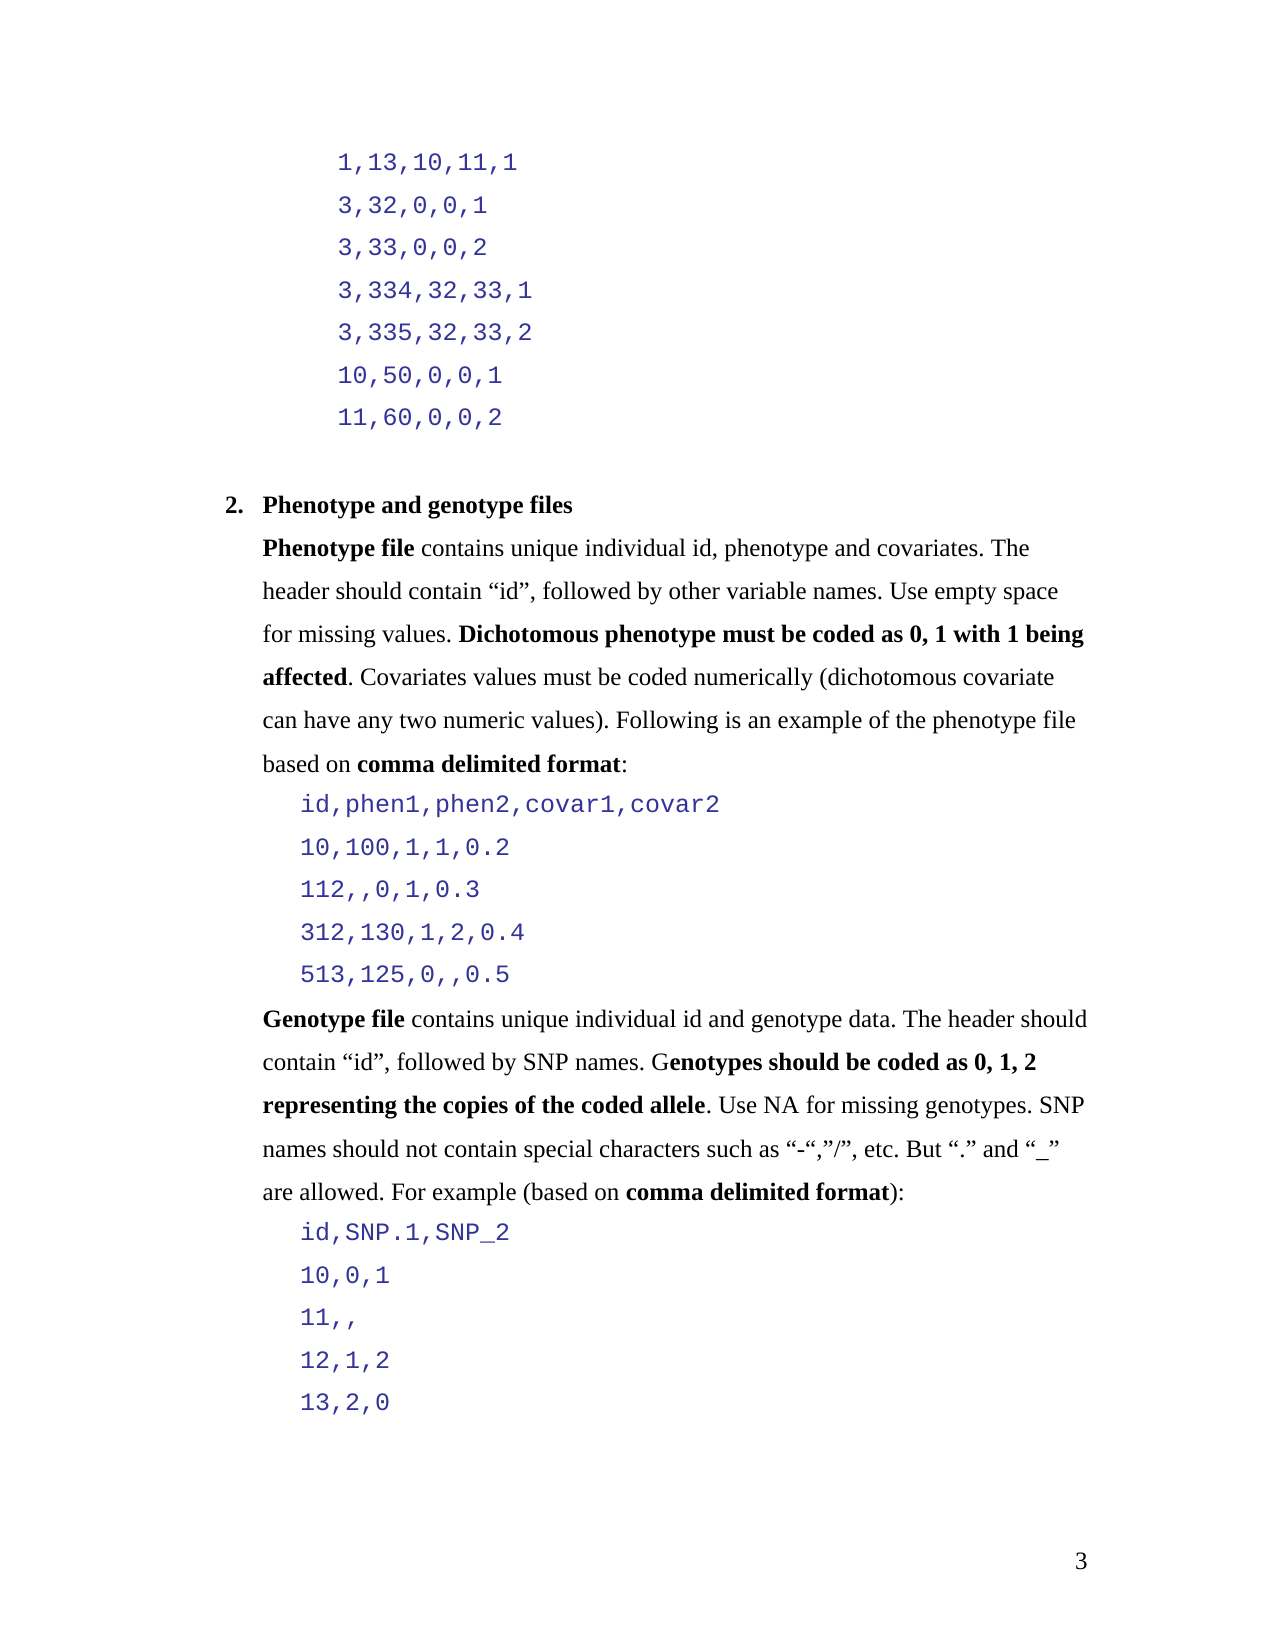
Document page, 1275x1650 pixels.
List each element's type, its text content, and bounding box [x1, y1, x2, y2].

text 11,60,0,0,2 [337, 405, 1087, 433]
text 3,335,32,33,2 [337, 320, 1087, 348]
text 112,,0,1,0.3 [300, 877, 1087, 905]
text 1,13,10,11,1 [337, 150, 1087, 178]
text 13,2,0 [300, 1390, 1087, 1418]
text 312,130,1,2,0.4 [300, 919, 1087, 948]
text 3,334,32,33,1 [337, 277, 1087, 306]
text id,phen1,phen2,covar1,covar2 [225, 792, 1087, 820]
text 12,1,2 [300, 1347, 1087, 1376]
list Phenotype and genotype files [225, 490, 1087, 519]
text 10,50,0,0,1 [337, 362, 1087, 391]
text 3,33,0,0,2 [337, 235, 1087, 263]
text id,SNP.1,SNP_2 [300, 1220, 1087, 1248]
text Genotype file contains unique individual id and genotype data. The header should contain “id”, followed by SNP names. Genotypes should be coded as 0, 1, 2 representing the copies of the coded allele. Use NA for missing genotypes. SNP names should not contain special characters such as “-“,”/”, etc. But “.” and “_” are allowed. For example (based on comma delimited format): [262, 1004, 1087, 1206]
text 513,125,0,,0.5 [300, 962, 1087, 990]
text 11,, [300, 1305, 1087, 1333]
text Phenotype file contains unique individual id, phenotype and covariates. The header should contain “id”, followed by other variable names. Use empty space for missing values. Dichotomous phenotype must be coded as 0, 1 with 1 being affected. Covariates values must be coded numerically (dichotomous covariate can have any two numeric values). Following is an example of the phenotype file based on comma delimited format: [262, 533, 1087, 777]
text 10,0,1 [300, 1262, 1087, 1291]
text 10,100,1,1,0.2 [300, 834, 1087, 863]
text 3,32,0,0,1 [337, 192, 1087, 221]
